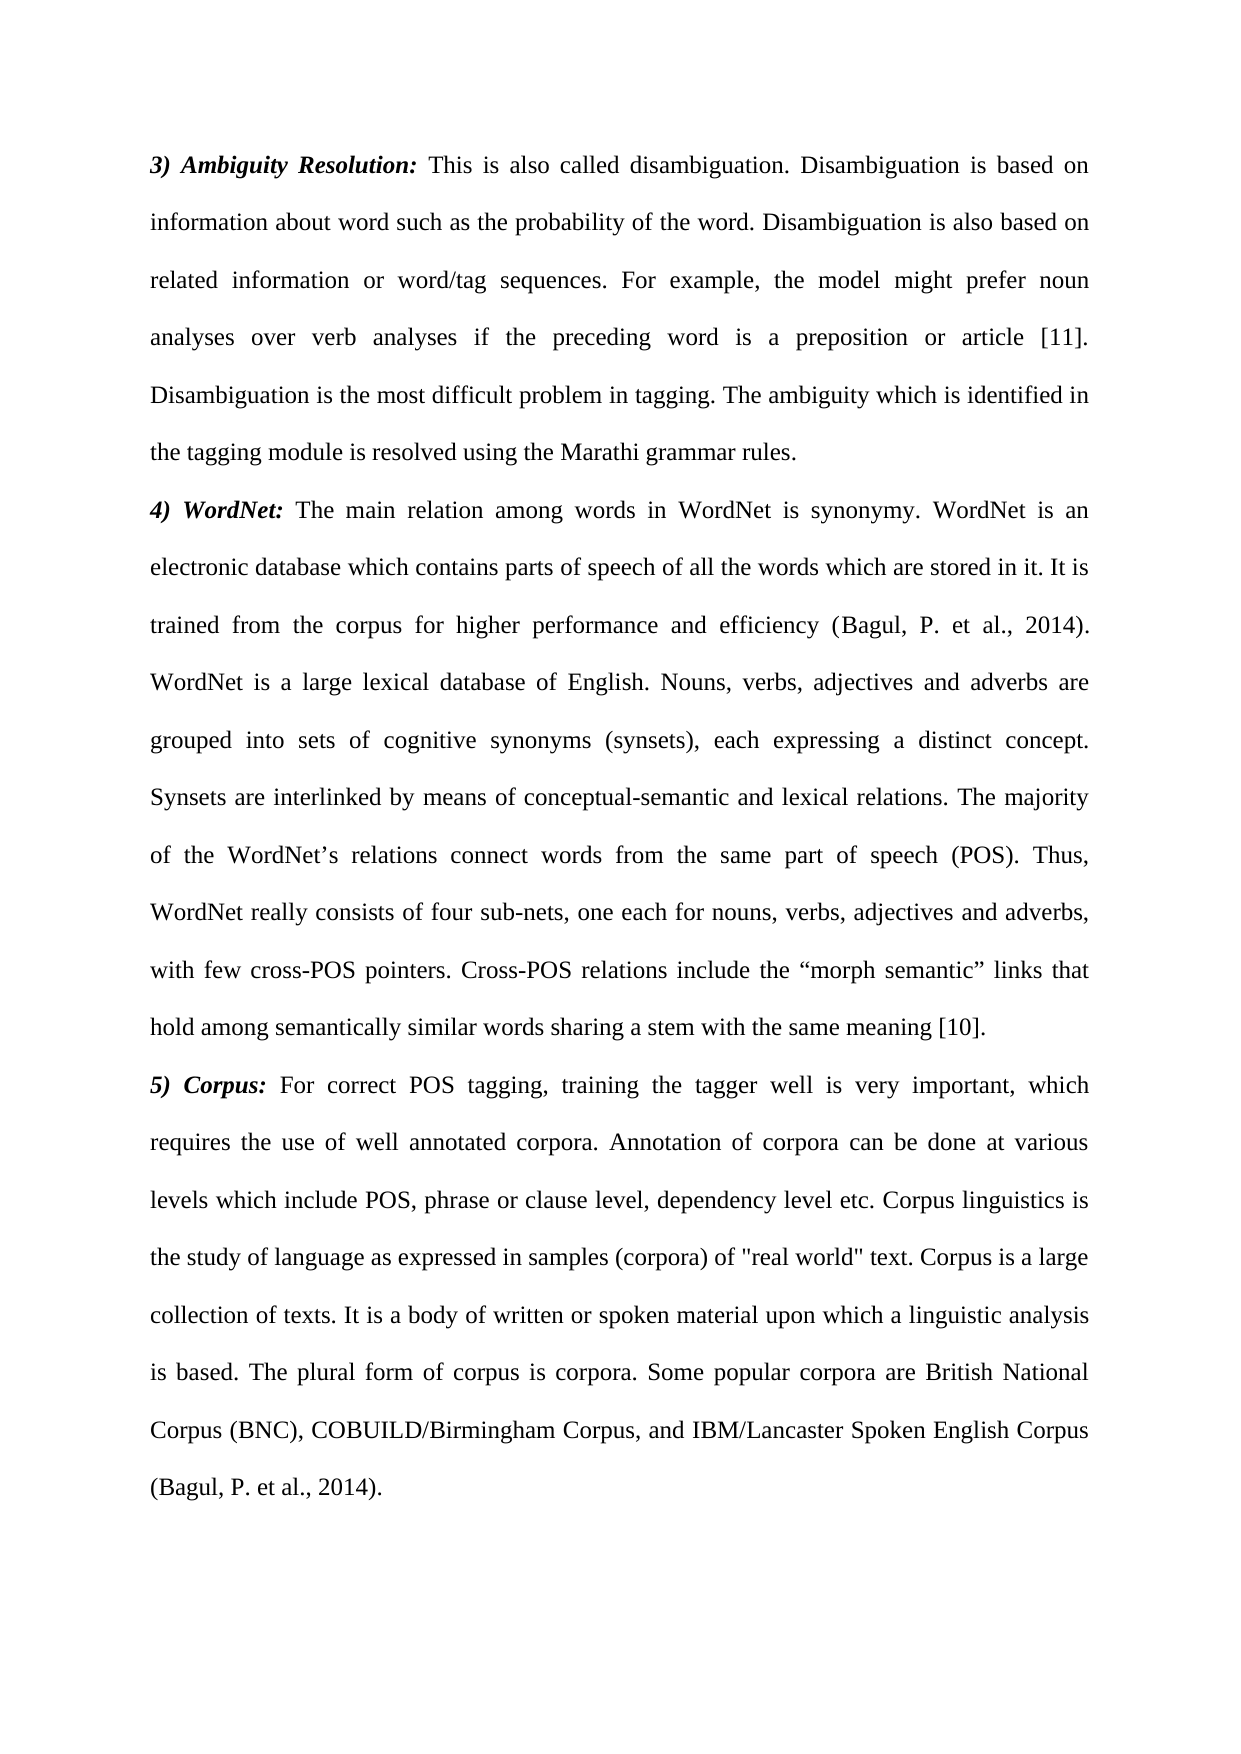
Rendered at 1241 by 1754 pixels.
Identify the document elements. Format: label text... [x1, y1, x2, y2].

text 3) Ambiguity Resolution: This is also called disambiguation. Disambiguation is based on information about word such as the probability of the word. Disambiguation is also based on related information or word/tag sequences. For example, the model might prefer noun analyses over verb analyses if the preceding word is a preposition or article [11]. Disambiguation is the most difficult problem in tagging. The ambiguity which is identified in the tagging module is resolved using the Marathi grammar rules. [150, 150, 1090, 466]
text 5) Corpus: For correct POS tagging, training the tagger well is very important, which requires the use of well annotated corpora. Annotation of corpora can be done at various levels which include POS, phrase or clause level, dependency level etc. Corpus linguistics is the study of language as expressed in samples (corpora) of "real world" text. Corpus is a large collection of texts. It is a body of written or spoken material upon which a linguistic analysis is based. The plural form of corpus is corpora. Some popular corpora are British National Corpus (BNC), COBUILD/Birmingham Corpus, and IBM/Lancaster Spoken English Corpus (Bagul, P. et al., 2014). [150, 1070, 1090, 1501]
text 4) WordNet: The main relation among words in WordNet is synonymy. WordNet is an electronic database which contains parts of speech of all the words which are stored in it. It is trained from the corpus for higher performance and efficiency (Bagul, P. et al., 2014). WordNet is a large lexical database of English. Nouns, verbs, adjectives and adverbs are grouped into sets of cognitive synonyms (synsets), each expressing a distinct concept. Synsets are interlinked by means of conceptual-semantic and lexical relations. The majority of the WordNet’s relations connect words from the same part of speech (POS). Thus, WordNet really consists of four sub-nets, one each for nouns, verbs, adjectives and adverbs, with few cross-POS pointers. Cross-POS relations include the “morph semantic” links that hold among semantically similar words sharing a stem with the same meaning [10]. [150, 495, 1090, 1041]
